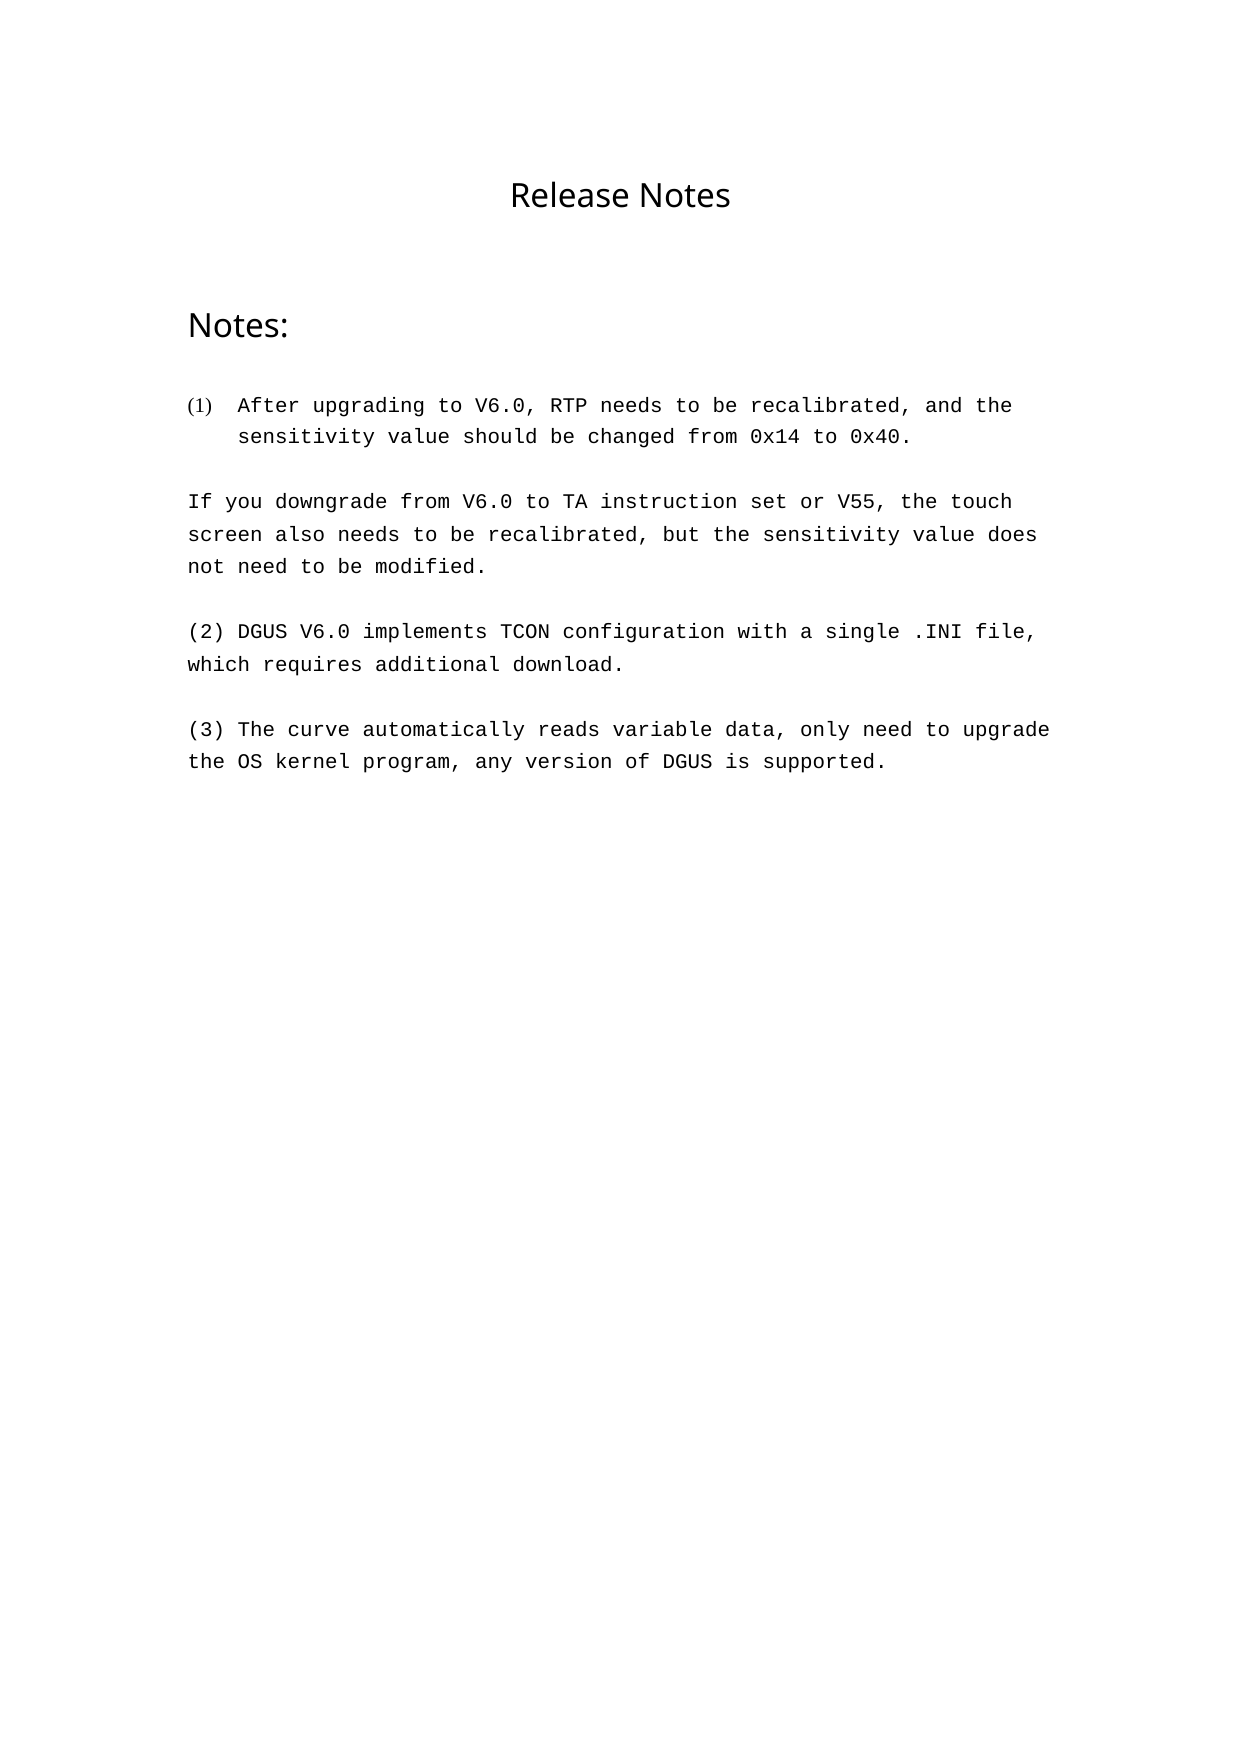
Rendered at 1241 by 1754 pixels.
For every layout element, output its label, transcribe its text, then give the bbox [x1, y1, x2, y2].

text (2) DGUS V6.0 implements TCON configuration with a single .INI file, which requires additional download. [187, 617, 1053, 682]
text If you downgrade from V6.0 to TA instruction set or V55, the touch screen also needs to be recalibrated, but the sensitivity value does not need to be modified. [187, 487, 1053, 584]
text Notes: [187, 292, 1053, 357]
list After upgrading to V6.0, RTP needs to be recalibrated, and the sensitivity value should be changed from 0x14 to 0x40. [187, 389, 1053, 454]
text (3) The curve automatically reads variable data, only need to upgrade the OS kernel program, any version of DGUS is supported. [187, 714, 1053, 779]
text Release Notes [187, 162, 1053, 227]
